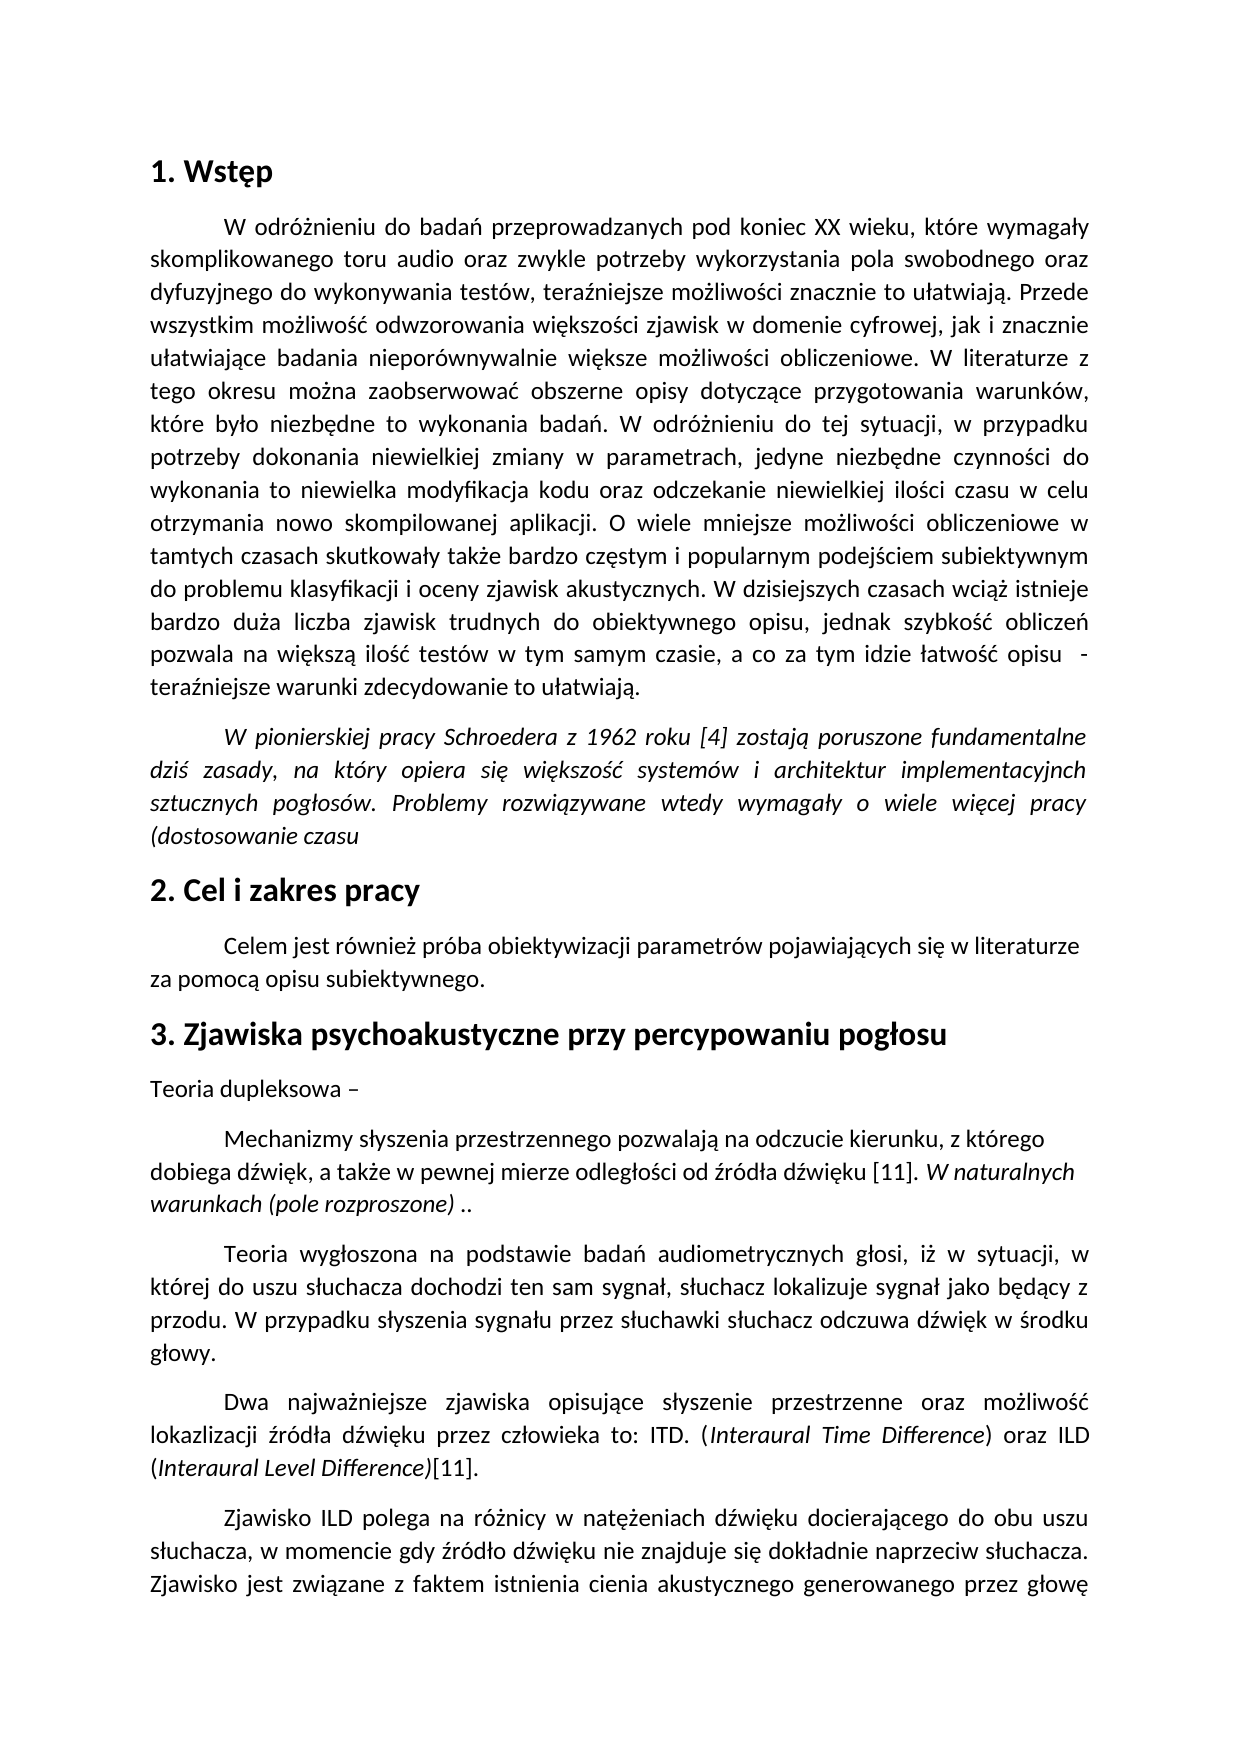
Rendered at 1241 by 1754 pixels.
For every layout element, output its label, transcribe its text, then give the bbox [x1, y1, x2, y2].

text Mechanizmy słyszenia przestrzennego pozwalają na odczucie kierunku, z którego dobiega dźwięk, a także w pewnej mierze odległości od źródła dźwięku [11]. W naturalnych warunkach (pole rozproszone) .. [150, 1123, 1090, 1219]
text Dwa najważniejsze zjawiska opisujące słyszenie przestrzenne oraz możliwość lokazlizacji źródła dźwięku przez człowieka to: ITD. (Interaural Time Difference) oraz ILD (Interaural Level Difference)[11]. [150, 1386, 1090, 1483]
text Celem jest również próba obiektywizacji parametrów pojawiających się w literaturze za pomocą opisu subiektywnego. [150, 930, 1090, 993]
text Teoria wygłoszona na podstawie badań audiometrycznych głosi, iż w sytuacji, w której do uszu słuchacza dochodzi ten sam sygnał, słuchacz lokalizuje sygnał jako będący z przodu. W przypadku słyszenia sygnału przez słuchawki słuchacz odczuwa dźwięk w środku głowy. [150, 1238, 1090, 1367]
text 2. Cel i zakres pracy [150, 869, 1090, 910]
text W pionierskiej pracy Schroedera z 1962 roku [4] zostają poruszone fundamentalne dziś zasady, na który opiera się większość systemów i architektur implementacyjnch sztucznych pogłosów. Problemy rozwiązywane wtedy wymagały o wiele więcej pracy (dostosowanie czasu [150, 721, 1090, 850]
text Teoria dupleksowa – [150, 1073, 1090, 1104]
text 3. Zjawiska psychoakustyczne przy percypowaniu pogłosu [150, 1012, 1090, 1053]
text 1. Wstęp [150, 150, 1090, 191]
text W odróżnieniu do badań przeprowadzanych pod koniec XX wieku, które wymagały skomplikowanego toru audio oraz zwykle potrzeby wykorzystania pola swobodnego oraz dyfuzyjnego do wykonywania testów, teraźniejsze możliwości znacznie to ułatwiają. Przede wszystkim możliwość odwzorowania większości zjawisk w domenie cyfrowej, jak i znacznie ułatwiające badania nieporównywalnie większe możliwości obliczeniowe. W literaturze z tego okresu można zaobserwować obszerne opisy dotyczące przygotowania warunków, które było niezbędne to wykonania badań. W odróżnieniu do tej sytuacji, w przypadku potrzeby dokonania niewielkiej zmiany w parametrach, jedyne niezbędne czynności do wykonania to niewielka modyfikacja kodu oraz odczekanie niewielkiej ilości czasu w celu otrzymania nowo skompilowanej aplikacji. O wiele mniejsze możliwości obliczeniowe w tamtych czasach skutkowały także bardzo częstym i popularnym podejściem subiektywnym do problemu klasyfikacji i oceny zjawisk akustycznych. W dzisiejszych czasach wciąż istnieje bardzo duża liczba zjawisk trudnych do obiektywnego opisu, jednak szybkość obliczeń pozwala na większą ilość testów w tym samym czasie, a co za tym idzie łatwość opisu - teraźniejsze warunki zdecydowanie to ułatwiają. [150, 211, 1090, 702]
